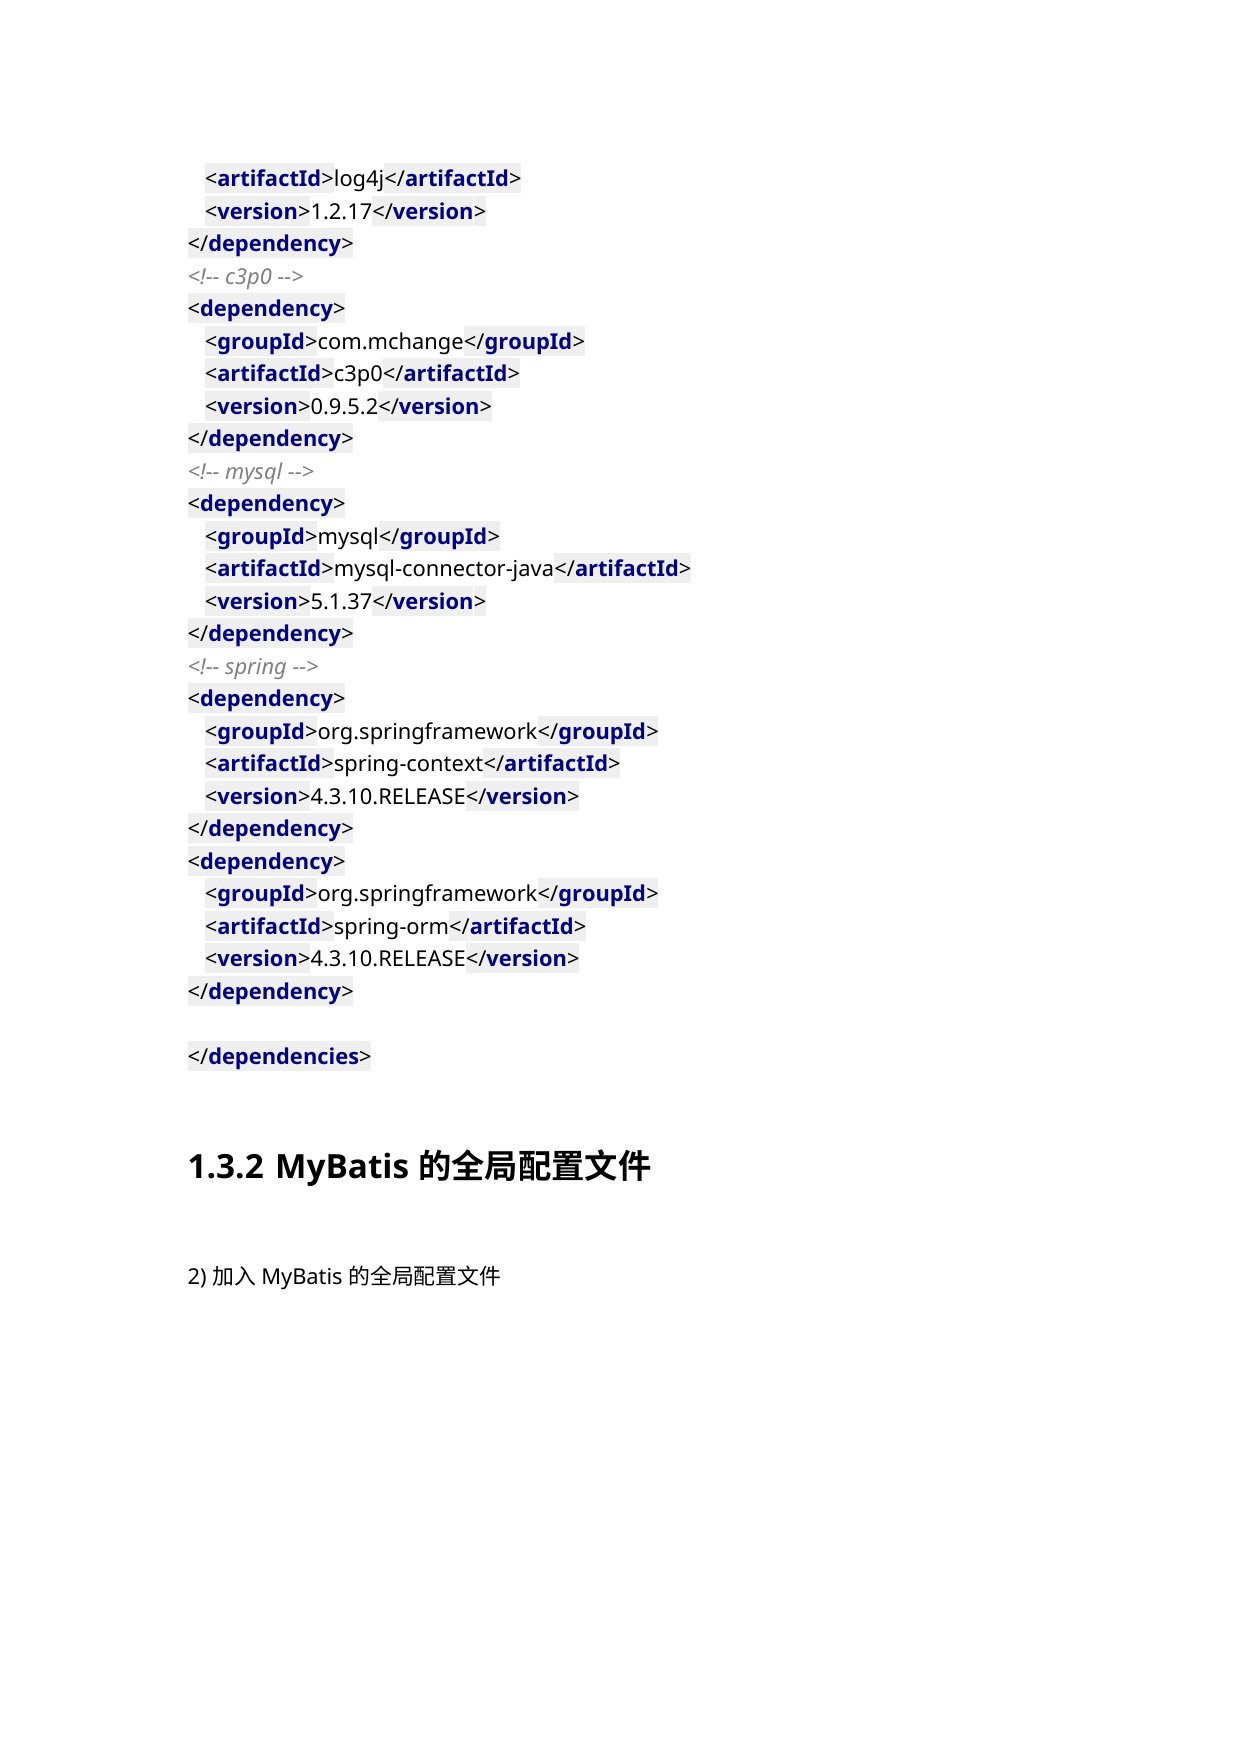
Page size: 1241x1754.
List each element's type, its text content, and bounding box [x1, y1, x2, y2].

subtitle MyBatis 的全局配置文件 [187, 1132, 1053, 1197]
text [187, 162, 1053, 1072]
text 2) 加入 MyBatis 的全局配置文件 [187, 1259, 1053, 1291]
